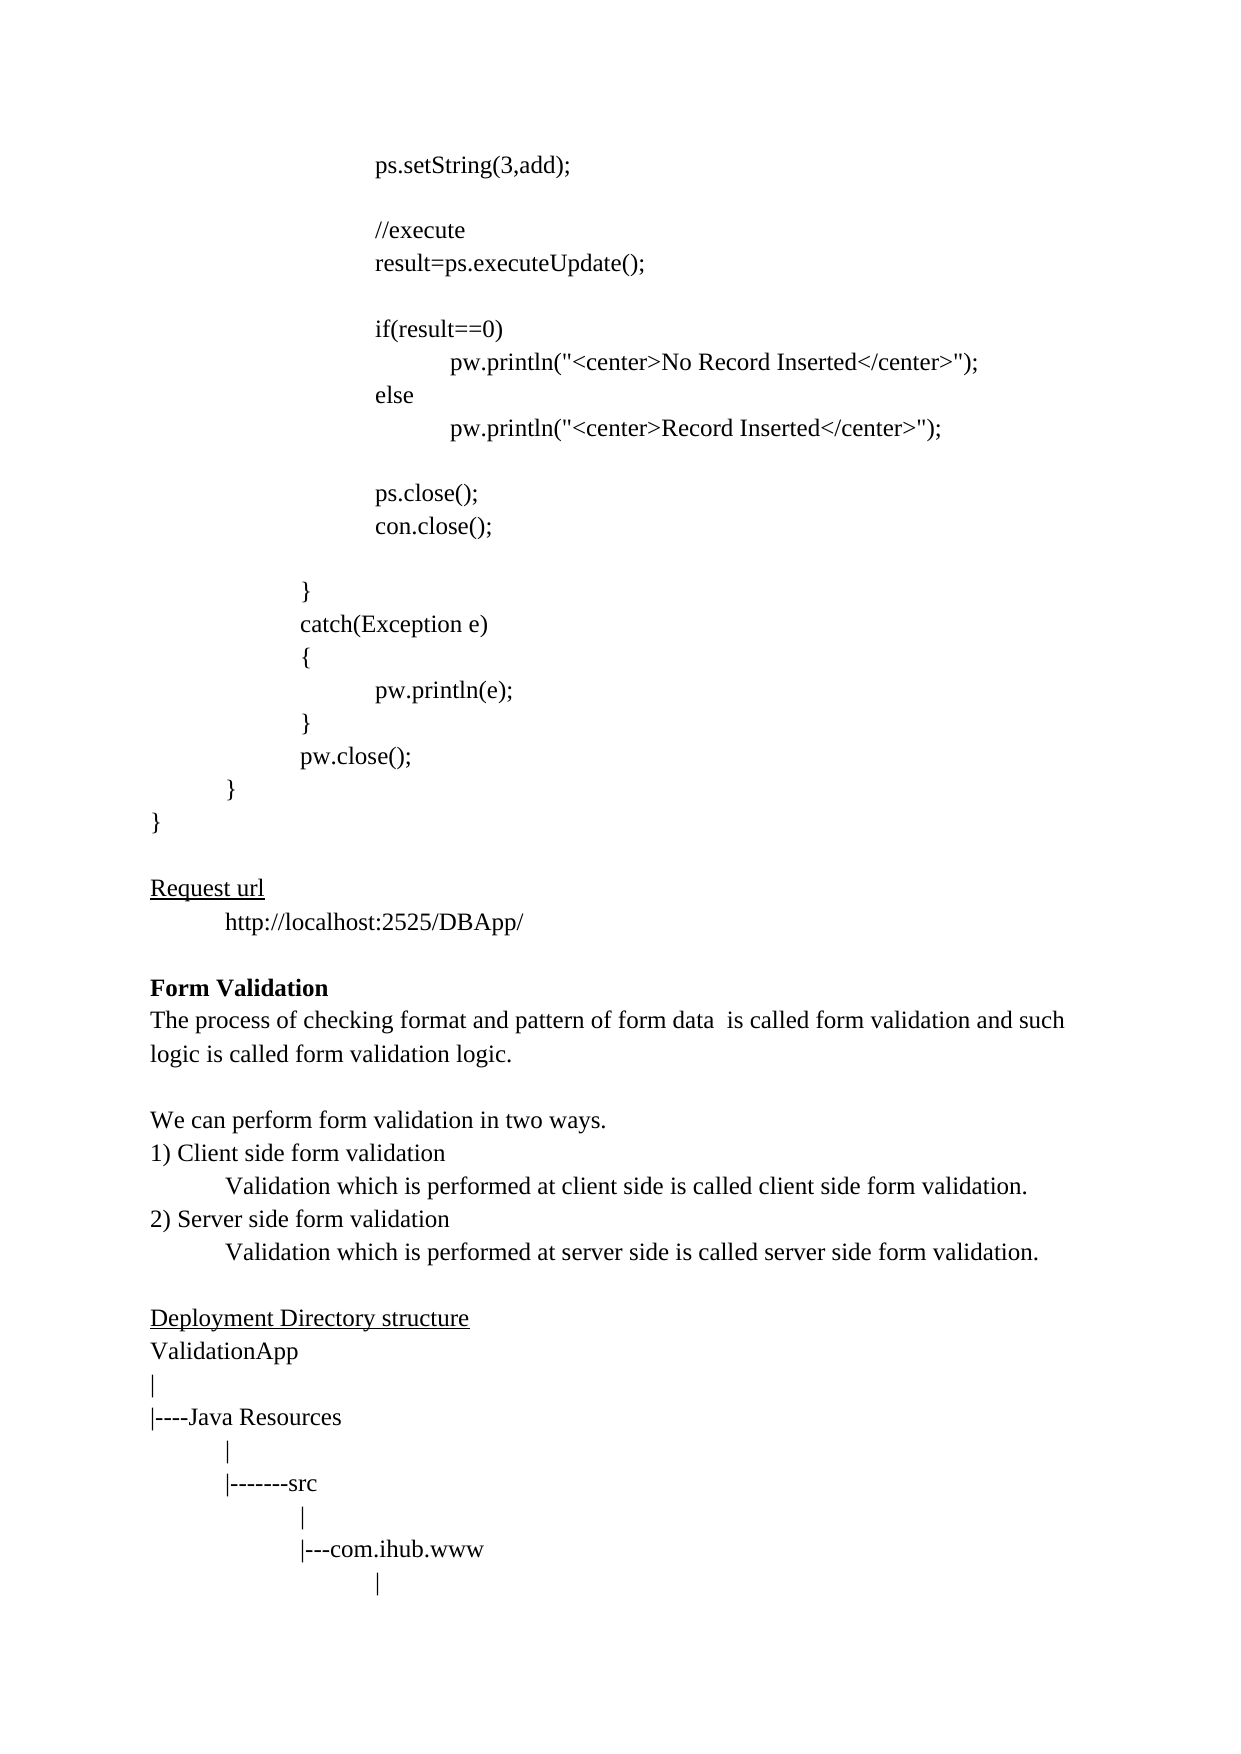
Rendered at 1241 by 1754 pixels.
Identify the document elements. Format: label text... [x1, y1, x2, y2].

text { [150, 642, 1090, 671]
text Request url [150, 873, 1090, 902]
text |---com.ihub.www [150, 1534, 1090, 1563]
text } [150, 576, 1090, 605]
text else [150, 380, 1090, 408]
text if(result==0) [150, 314, 1090, 342]
text http://localhost:2525/DBApp/ [150, 907, 1090, 935]
text ValidationApp [150, 1336, 1090, 1364]
text } [150, 708, 1090, 737]
text Deployment Directory structure [150, 1303, 1090, 1332]
text We can perform form validation in two ways. [150, 1105, 1090, 1133]
text |----Java Resources [150, 1402, 1090, 1431]
text Validation which is performed at client side is called client side form validation. [150, 1171, 1090, 1199]
text pw.println("<center>No Record Inserted</center>"); [150, 347, 1090, 375]
text The process of checking format and pattern of form data is called form validation and such [150, 1006, 1090, 1034]
text pw.close(); [150, 741, 1090, 770]
text } [150, 774, 1090, 803]
text 1) Client side form validation [150, 1138, 1090, 1166]
text |-------src [150, 1468, 1090, 1497]
text 2) Server side form validation [150, 1204, 1090, 1232]
text result=ps.executeUpdate(); [150, 248, 1090, 277]
text } [150, 807, 1090, 836]
text | [150, 1501, 1090, 1530]
text pw.println("<center>Record Inserted</center>"); [150, 413, 1090, 441]
text ps.setString(3,add); [150, 150, 1090, 179]
text //execute [150, 215, 1090, 244]
text | [150, 1369, 1090, 1398]
text Form Validation [150, 973, 1090, 1001]
text catch(Exception e) [150, 609, 1090, 638]
text | [150, 1567, 1090, 1596]
text | [150, 1435, 1090, 1464]
text logic is called form validation logic. [150, 1039, 1090, 1067]
text con.close(); [150, 511, 1090, 540]
text Validation which is performed at server side is called server side form validation. [150, 1237, 1090, 1266]
text pw.println(e); [150, 675, 1090, 704]
text ps.close(); [150, 478, 1090, 507]
